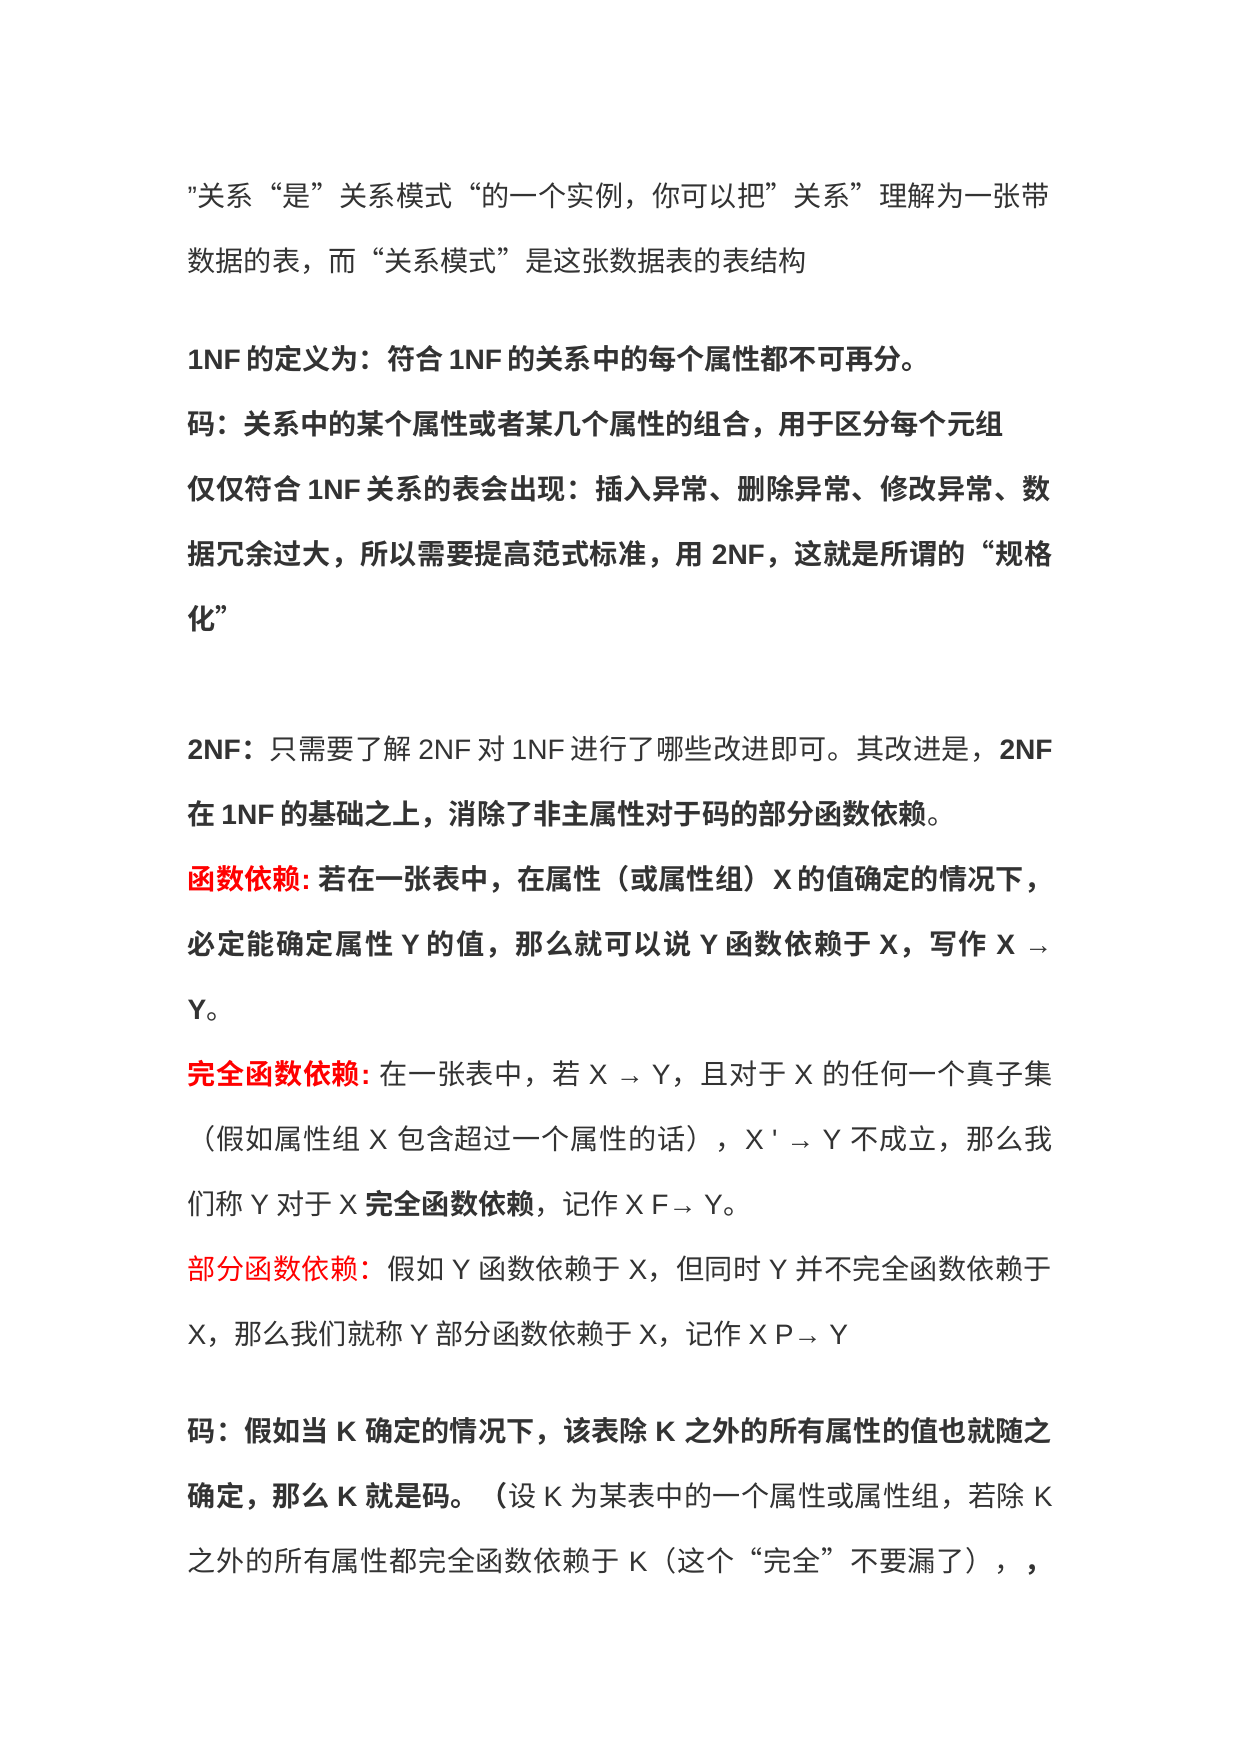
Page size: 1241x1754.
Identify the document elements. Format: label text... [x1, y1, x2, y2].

text 2NF：只需要了解2NF对1NF进行了哪些改进即可。其改进是，2NF在1NF的基础之上，消除了非主属性对于码的部分函数依赖。 [187, 714, 1053, 844]
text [187, 1397, 1053, 1592]
text 完全函数依赖: 在一张表中，若 X → Y，且对于 X 的任何一个真子集（假如属性组 X 包含超过一个属性的话），X ' → Y 不成立，那么我们称 Y 对于 X 完全函数依赖，记作 X F→ Y。 [187, 1039, 1053, 1234]
text 部分函数依赖：假如 Y 函数依赖于 X，但同时 Y 并不完全函数依赖于 X，那么我们就称 Y 部分函数依赖于 X，记作 X P→ Y [187, 1234, 1053, 1364]
text 函数依赖: 若在一张表中，在属性（或属性组）X的值确定的情况下，必定能确定属性Y的值，那么就可以说Y函数依赖于X，写作 X → Y。 [187, 844, 1053, 1039]
text 码：关系中的某个属性或者某几个属性的组合，用于区分每个元组 [187, 389, 1053, 454]
text 1NF的定义为：符合1NF的关系中的每个属性都不可再分。 [187, 324, 1053, 389]
text 仅仅符合1NF关系的表会出现：插入异常、删除异常、修改异常、数据冗余过大，所以需要提高范式标准，用2NF，这就是所谓的“规格化” [187, 454, 1053, 649]
text ”关系“是”关系模式“的一个实例，你可以把”关系”理解为一张带数据的表，而“关系模式”是这张数据表的表结构 [187, 162, 1053, 292]
